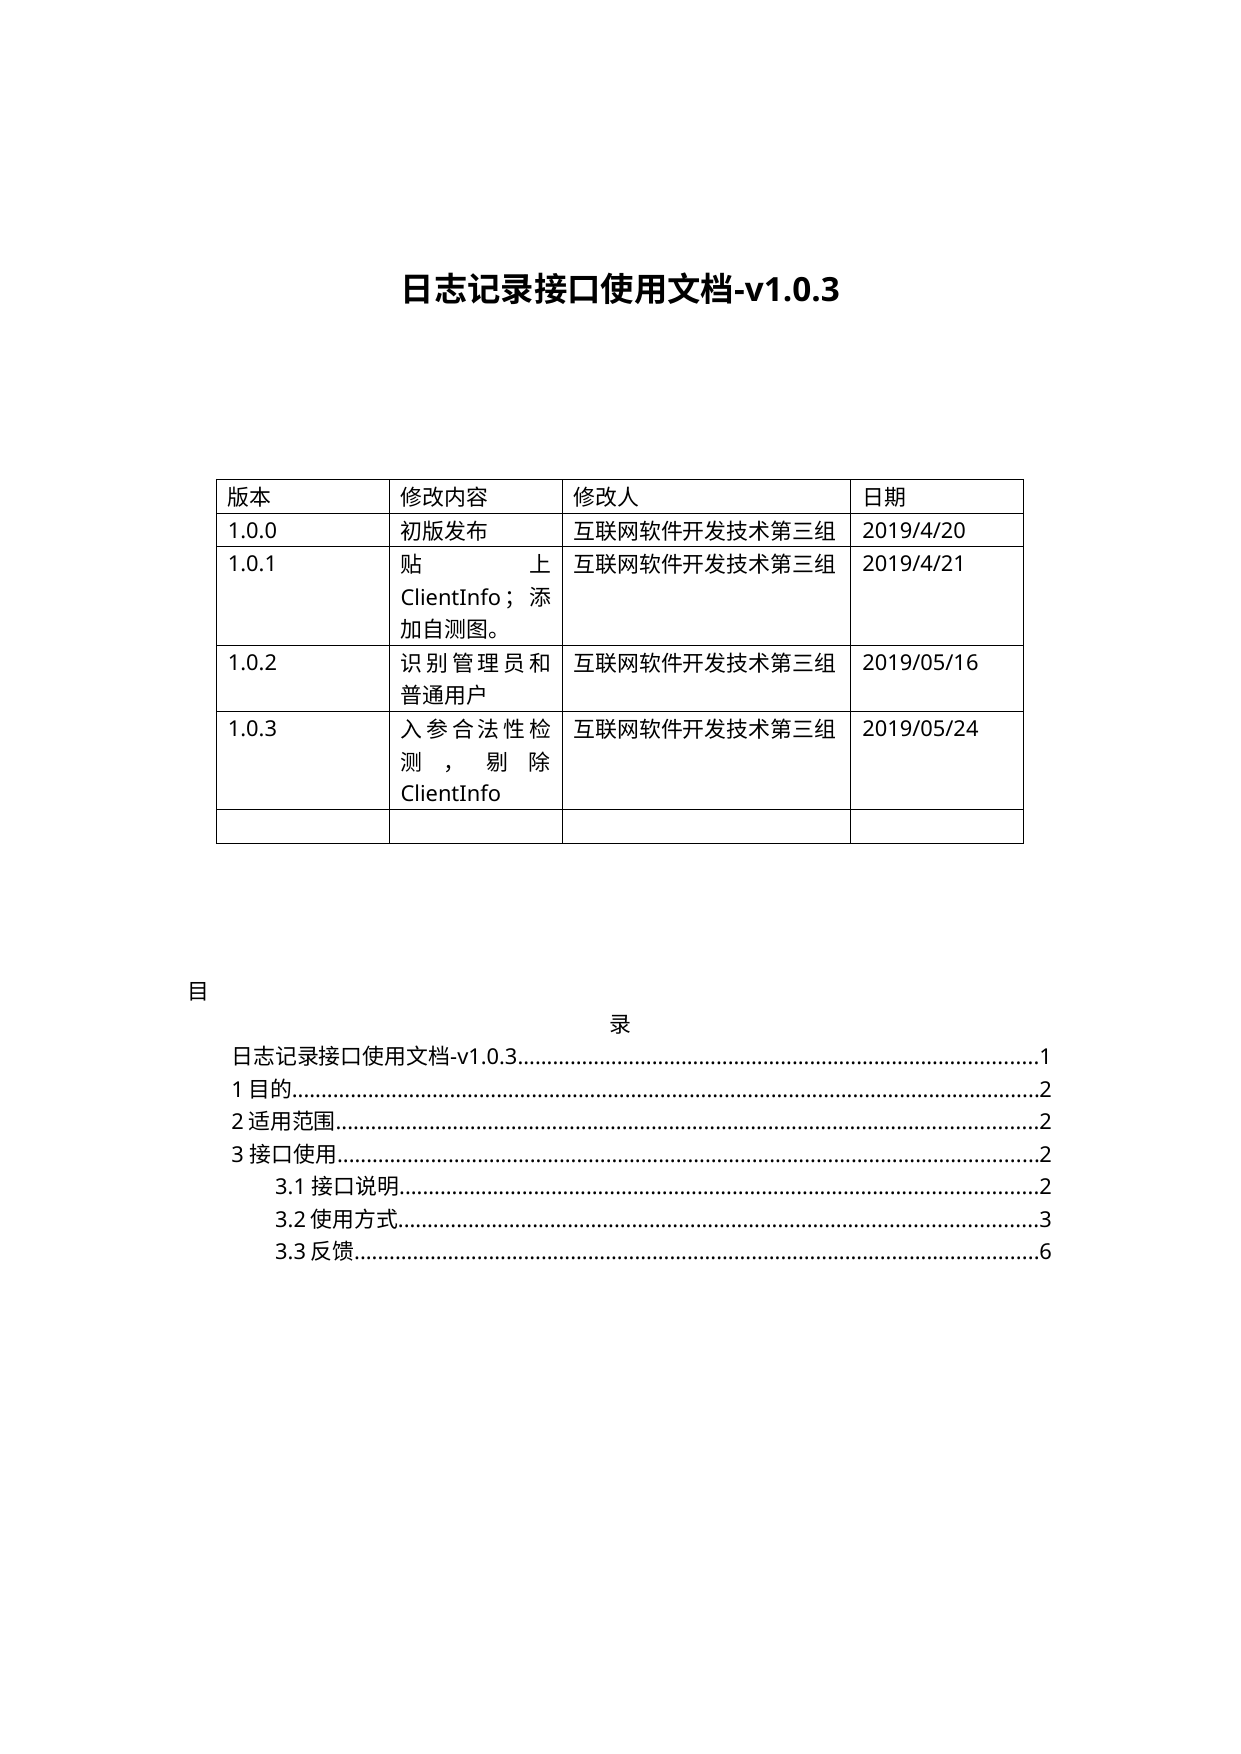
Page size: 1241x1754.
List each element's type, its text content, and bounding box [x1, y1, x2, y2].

table_cell 互联网软件开发技术第三组 [563, 646, 850, 711]
table_cell 入参合法性检测，剔除ClientInfo [390, 712, 562, 809]
table_cell 2019/4/21 [851, 547, 1023, 644]
table_cell [563, 810, 850, 843]
table_cell 1.0.1 [217, 547, 389, 644]
table_cell 1.0.3 [217, 712, 389, 809]
table_cell 1.0.2 [217, 646, 389, 711]
subtitle 日志记录接口使用文档-v1.0.3 [187, 254, 1053, 319]
table_cell 1.0.0 [217, 514, 389, 546]
table_cell 2019/05/16 [851, 646, 1023, 711]
table_cell 互联网软件开发技术第三组 [563, 514, 850, 546]
table_header 修改内容 [390, 480, 562, 512]
table_cell 互联网软件开发技术第三组 [563, 712, 850, 809]
table_cell 2019/4/20 [851, 514, 1023, 546]
table_cell [390, 810, 562, 843]
table_cell 初版发布 [390, 514, 562, 546]
table_cell 识别管理员和普通用户 [390, 646, 562, 711]
table_cell 2019/05/24 [851, 712, 1023, 809]
table_header 版本 [217, 480, 389, 512]
table_header 日期 [851, 480, 1023, 512]
table_cell 贴上ClientInfo；添加自测图。 [390, 547, 562, 644]
table_cell 互联网软件开发技术第三组 [563, 547, 850, 644]
table_cell [851, 810, 1023, 843]
table_header 修改人 [563, 480, 850, 512]
table_cell [217, 810, 389, 843]
